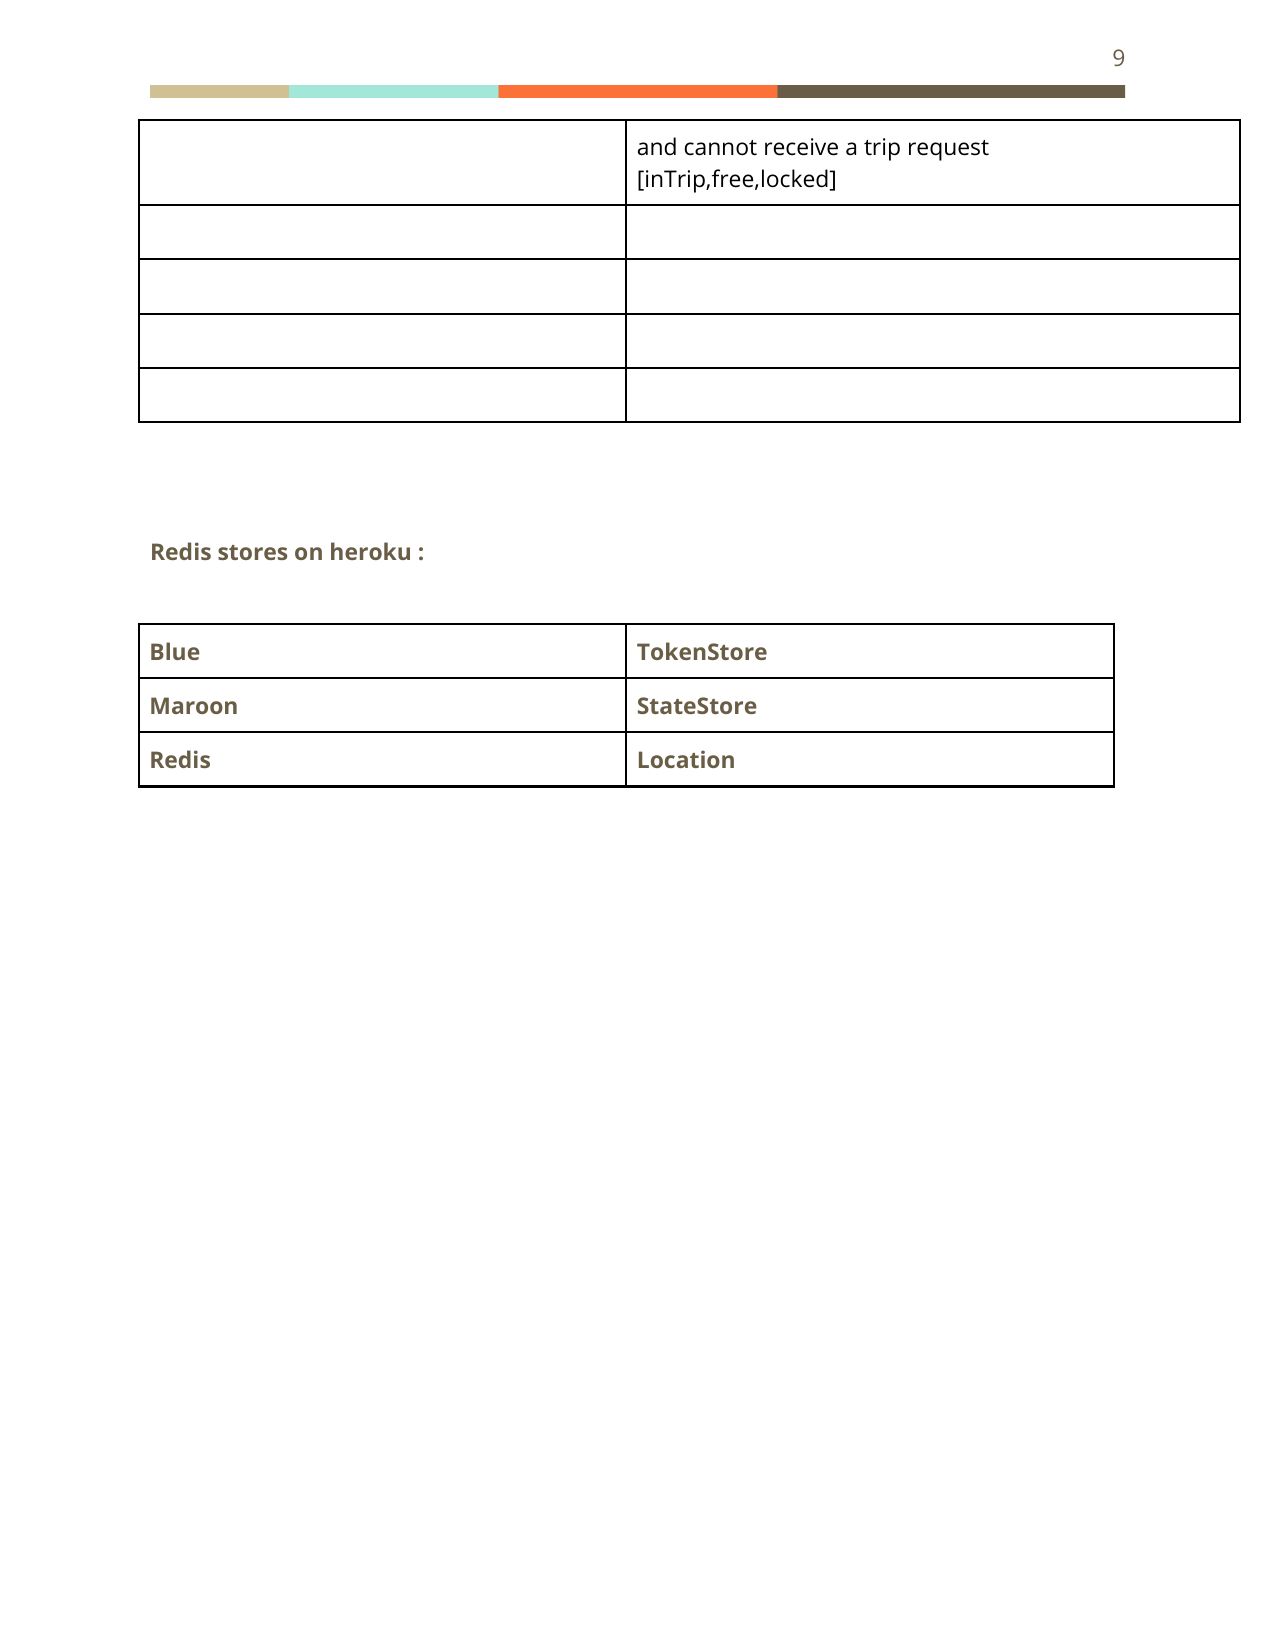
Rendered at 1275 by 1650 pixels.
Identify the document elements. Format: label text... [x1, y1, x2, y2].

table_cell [140, 121, 625, 204]
table_cell Maroon [140, 679, 625, 731]
table_cell Location [627, 733, 1113, 785]
table_cell [140, 369, 625, 421]
table_cell [627, 206, 1239, 258]
table_cell [140, 206, 625, 258]
table_cell StateStore [627, 679, 1113, 731]
table_cell [627, 315, 1239, 367]
text Redis stores on heroku : [150, 535, 1125, 567]
table_cell [627, 260, 1239, 312]
table_cell [140, 260, 625, 312]
table_cell [140, 315, 625, 367]
table_header TokenStore [627, 625, 1113, 677]
table_cell Redis [140, 733, 625, 785]
table_cell [627, 369, 1239, 421]
table_header Blue [140, 625, 625, 677]
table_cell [627, 121, 1239, 204]
picture [150, 85, 1125, 98]
